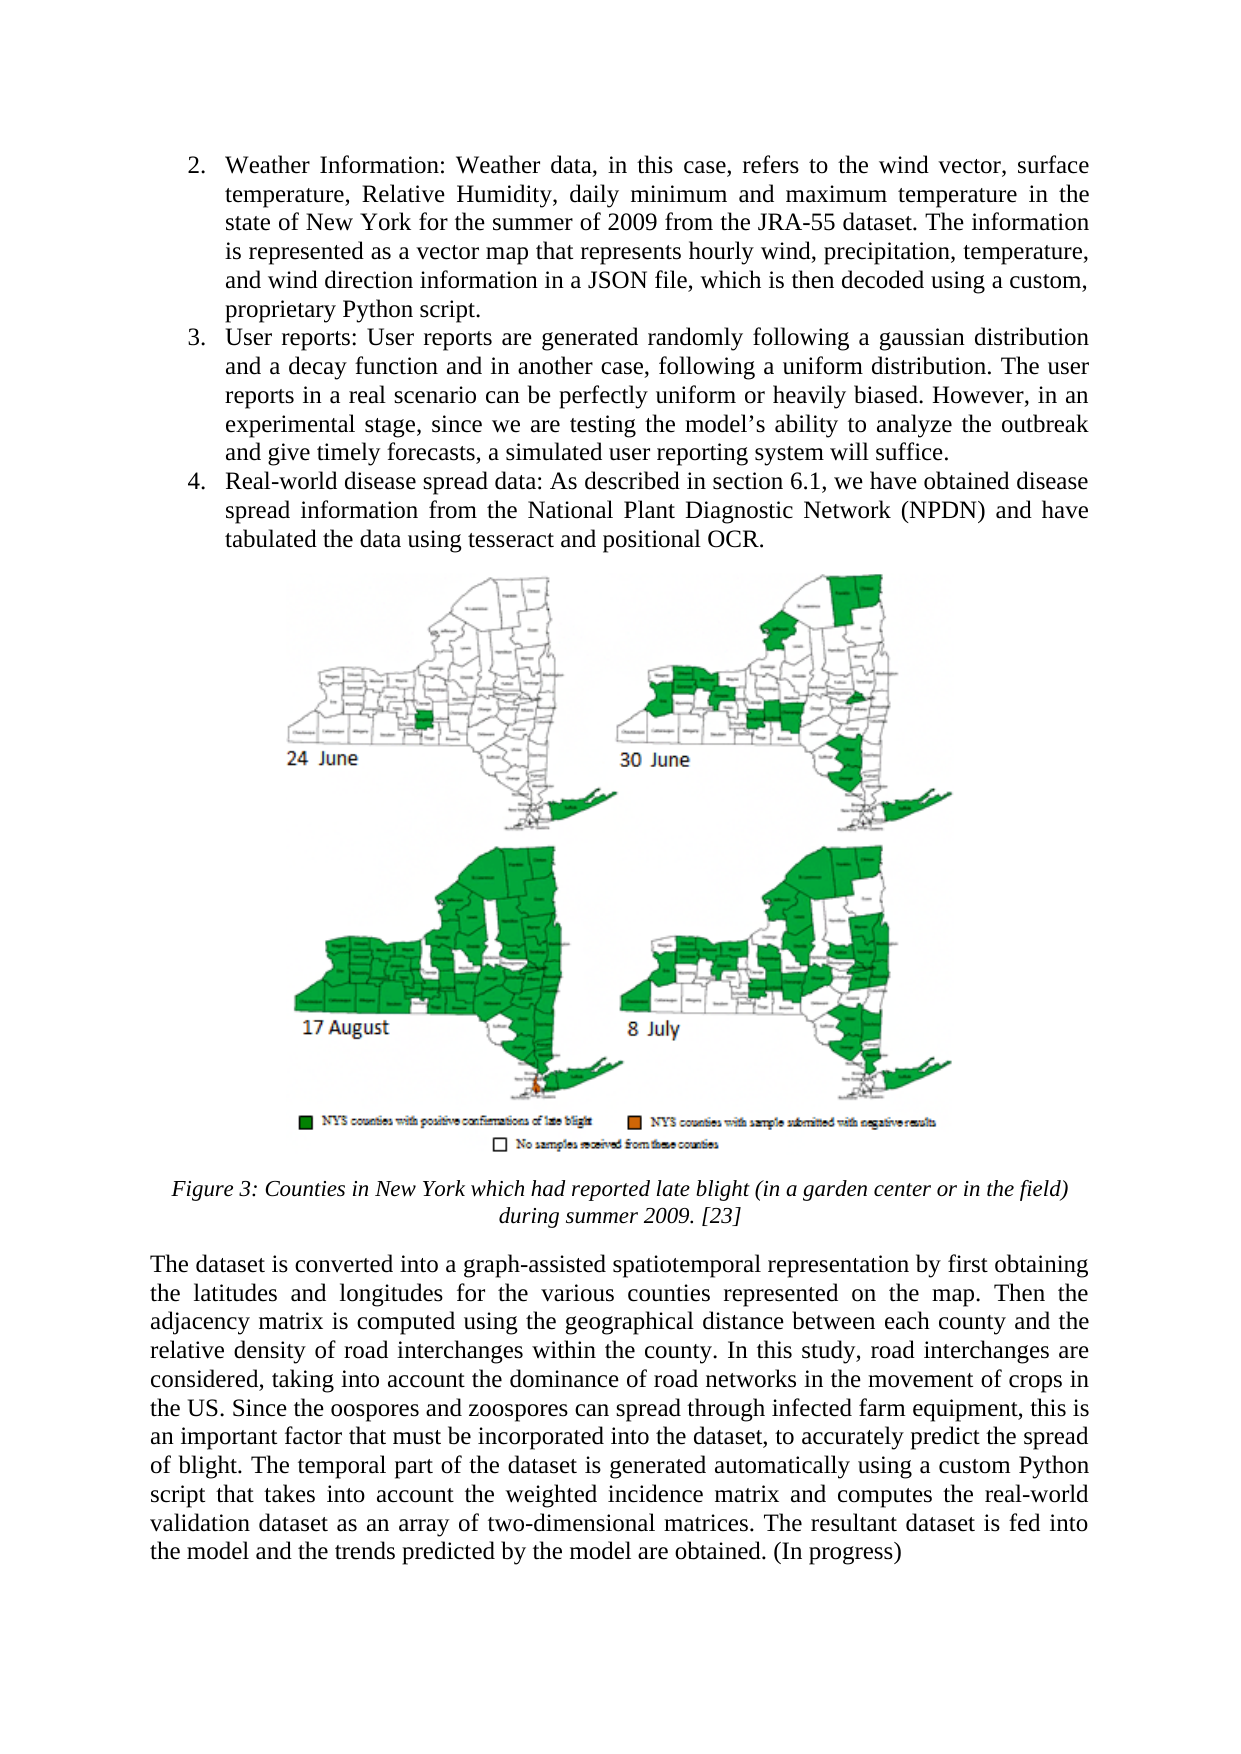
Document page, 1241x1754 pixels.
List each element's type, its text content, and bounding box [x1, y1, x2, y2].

list Weather Information: Weather data, in this case, refers to the wind vector, surface temperature, Relative Humidity, daily minimum and maximum temperature in the state of New York for the summer of 2009 from the JRA-55 dataset. The information is represented as a vector map that represents hourly wind, precipitation, temperature, and wind direction information in a JSON file, which is then decoded using a custom, proprietary Python script. [187, 150, 1090, 322]
text The dataset is converted into a graph-assisted spatiotemporal representation by first obtaining the latitudes and longitudes for the various counties represented on the map. Then the adjacency matrix is computed using the geographical distance between each county and the relative density of road interchanges within the county. In this study, road interchanges are considered, taking into account the dominance of road networks in the movement of crops in the US. Since the oospores and zoospores can spread through infected farm equipment, this is an important factor that must be incorporated into the dataset, to accurately predict the spread of blight. The temporal part of the dataset is generated automatically using a custom Python script that takes into account the weighted incidence matrix and computes the real-world validation dataset as an array of two-dimensional matrices. The resultant dataset is fed into the model and the trends predicted by the model are obtained. (In progress) [150, 1249, 1090, 1565]
picture [285, 573, 955, 1155]
text Figure 3: Counties in New York which had reported late blight (in a garden center or in the field) during summer 2009. [23] [150, 1175, 1090, 1228]
list User reports: User reports are generated randomly following a gaussian distribution and a decay function and in another case, following a uniform distribution. The user reports in a real scenario can be perfectly uniform or heavily biased. However, in an experimental stage, since we are testing the model’s ability to analyze the outbreak and give timely forecasts, a simulated user reporting system will suffice. [187, 322, 1090, 466]
list Real-world disease spread data: As described in section 6.1, we have obtained disease spread information from the National Plant Diagnostic Network (NPDN) and have tabulated the data using tesseract and positional OCR. [187, 466, 1090, 552]
